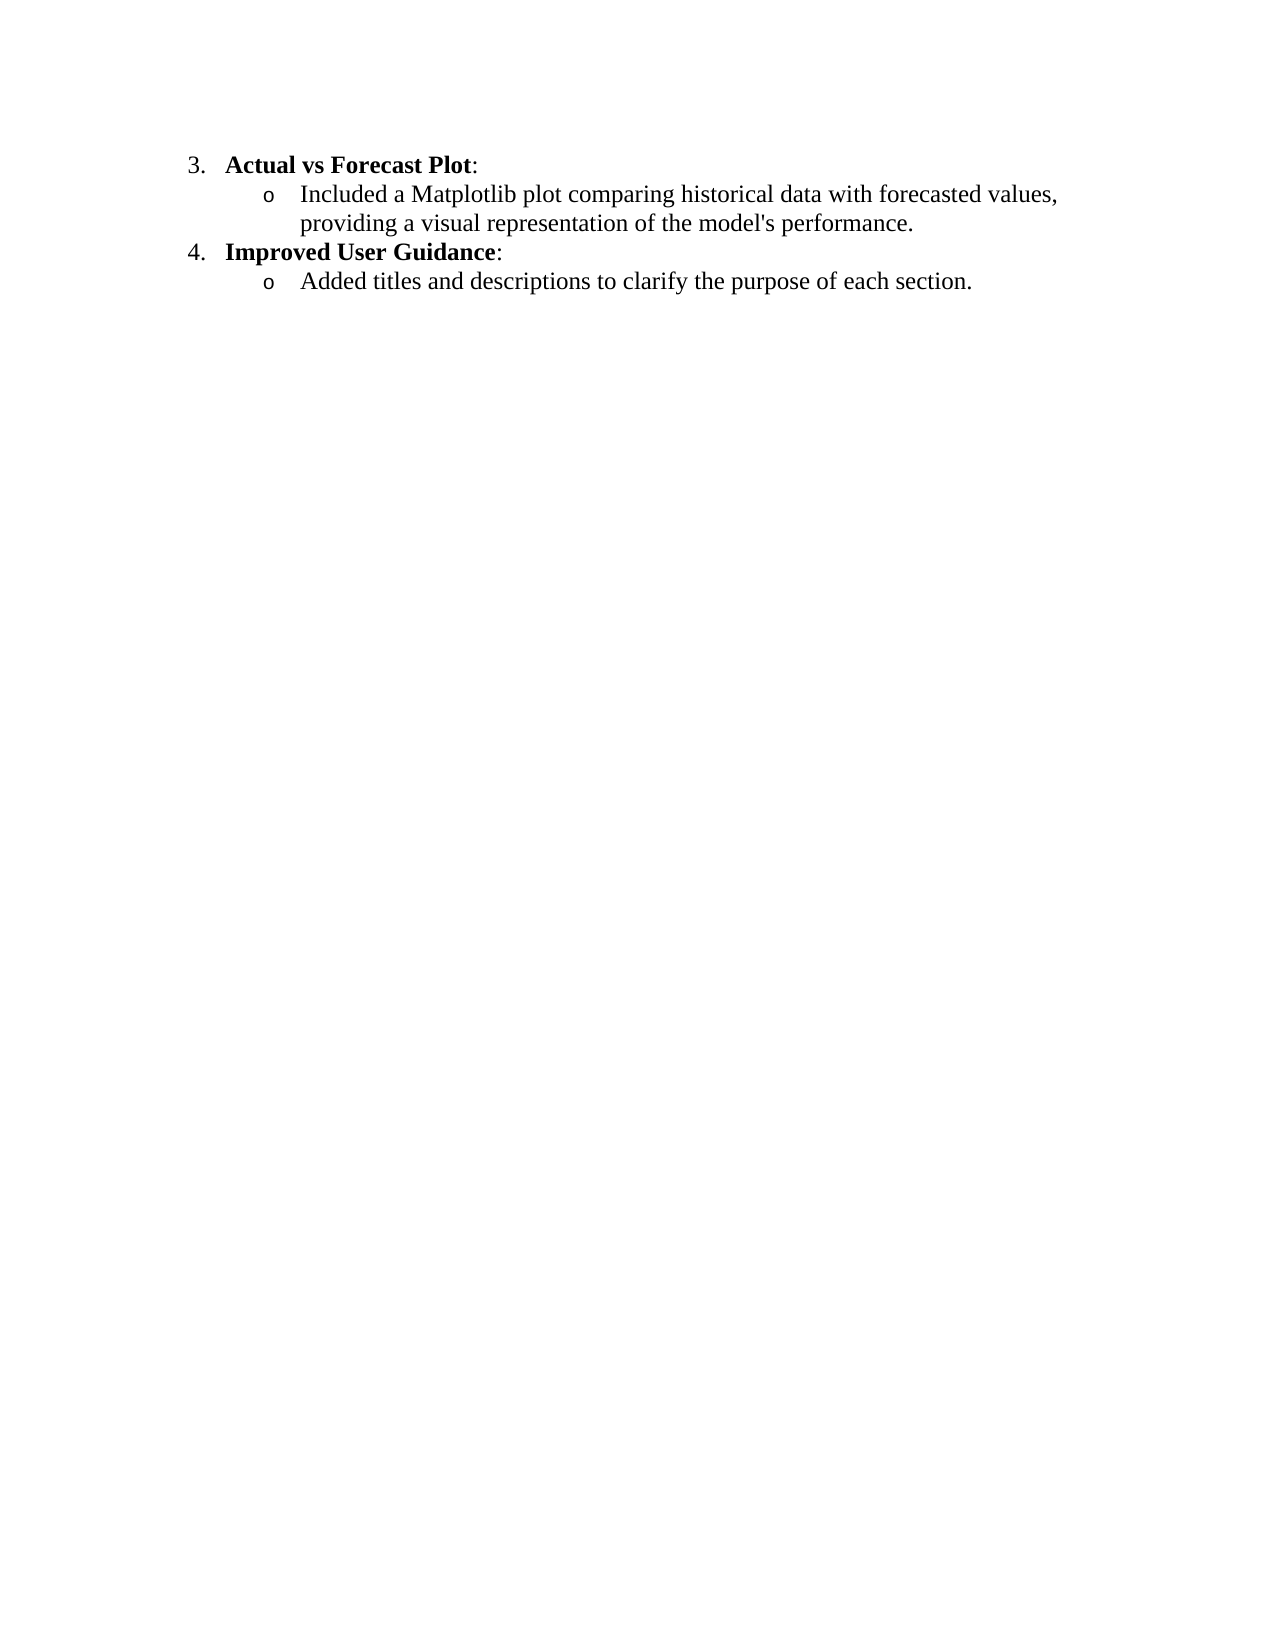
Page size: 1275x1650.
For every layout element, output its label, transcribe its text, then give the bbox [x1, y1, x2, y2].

list Included a Matplotlib plot comparing historical data with forecasted values, providing a visual representation of the model's performance. [262, 179, 1125, 237]
list Improved User Guidance: [187, 237, 1125, 266]
list Added titles and descriptions to clarify the purpose of each section. [262, 266, 1125, 295]
list Actual vs Forecast Plot: [187, 150, 1125, 179]
